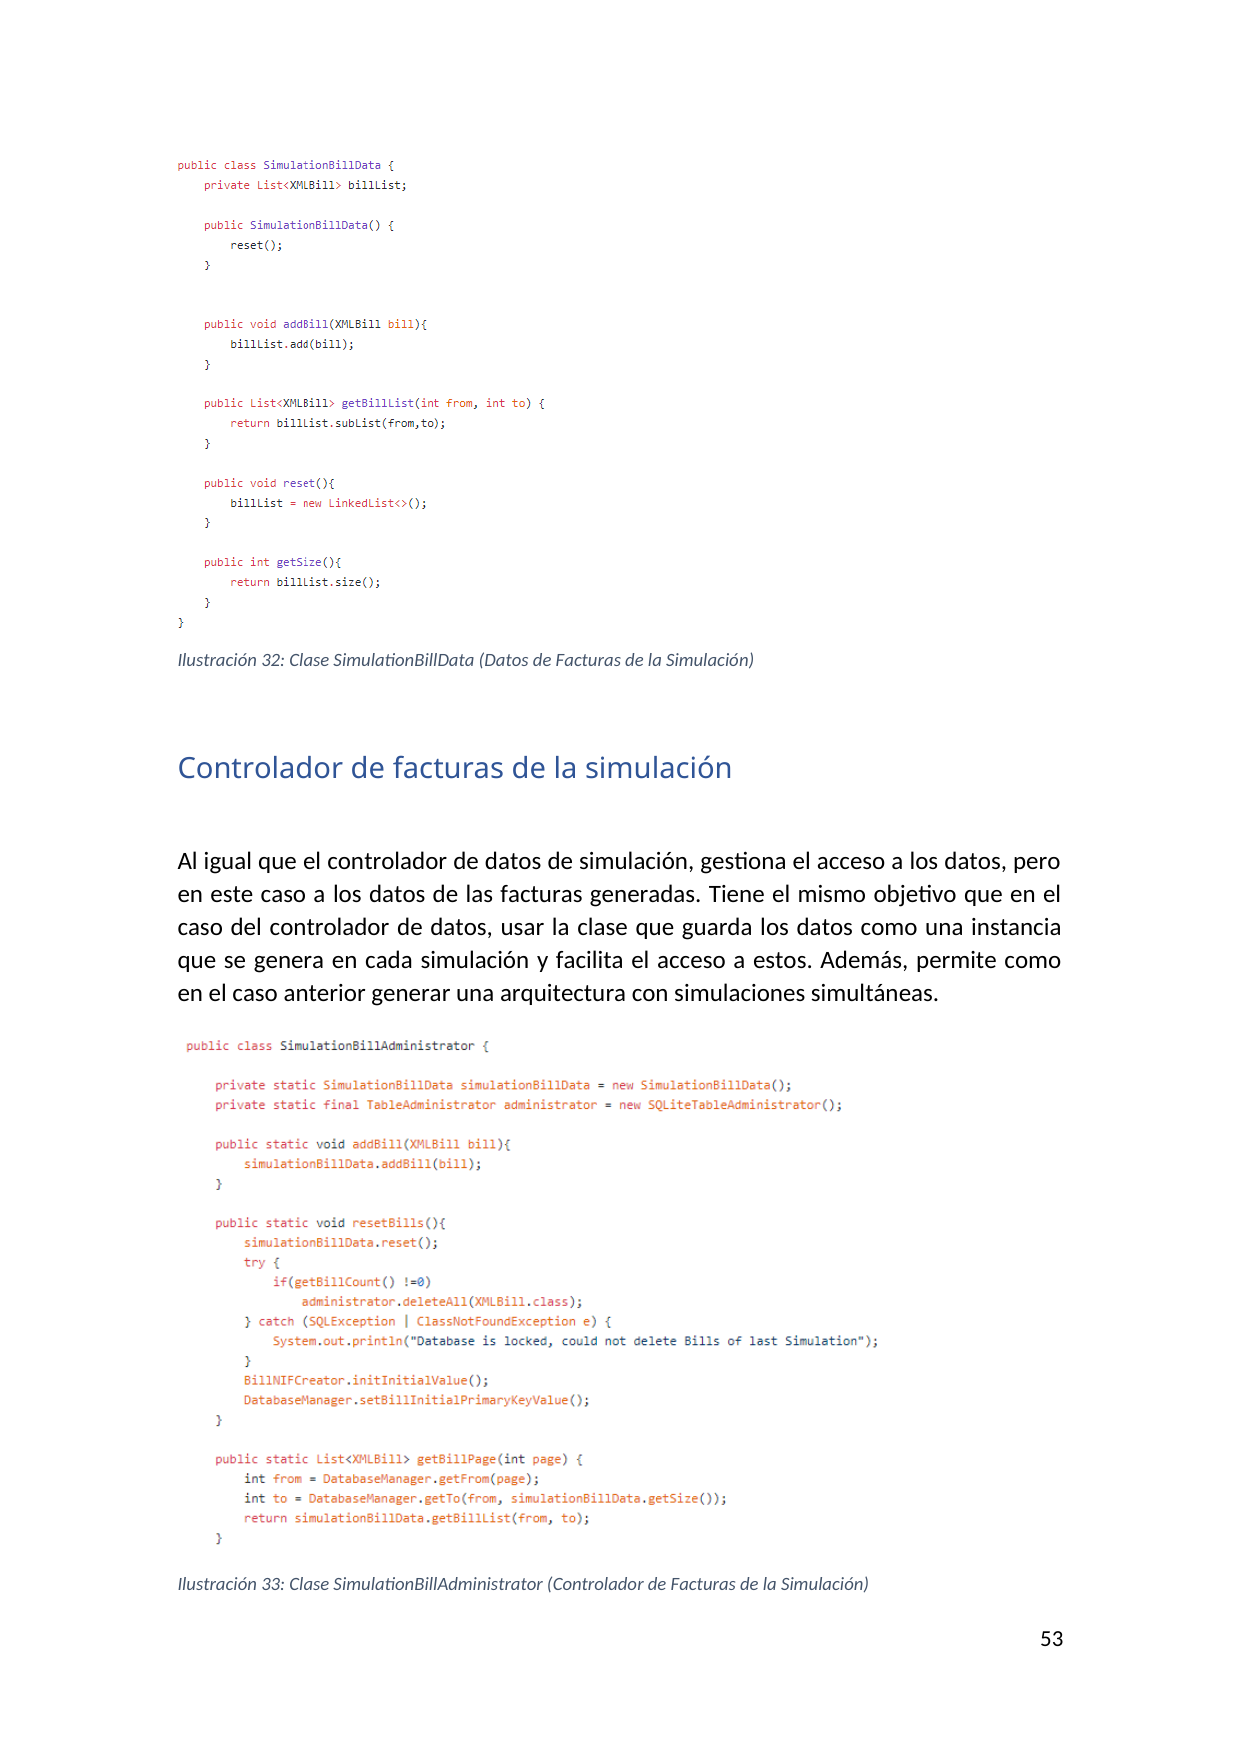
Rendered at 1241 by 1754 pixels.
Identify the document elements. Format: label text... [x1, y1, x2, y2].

text Ilustración 33: Clase SimulationBillAdministrator (Controlador de Facturas de la Simulación) [177, 1572, 1063, 1595]
picture [177, 147, 564, 630]
subtitle Controlador de facturas de la simulación [177, 747, 1063, 787]
text Al igual que el controlador de datos de simulación, gestiona el acceso a los datos, pero en este caso a los datos de las facturas generadas. Tiene el mismo objetivo que en el caso del controlador de datos, usar la clase que guarda los datos como una instancia que se genera en cada simulación y facilita el acceso a estos. Además, permite como en el caso anterior generar una arquitectura con simulaciones simultáneas. [177, 845, 1063, 1007]
text Ilustración 32: Clase SimulationBillData (Datos de Facturas de la Simulación) [177, 648, 1063, 671]
picture [177, 1026, 924, 1553]
